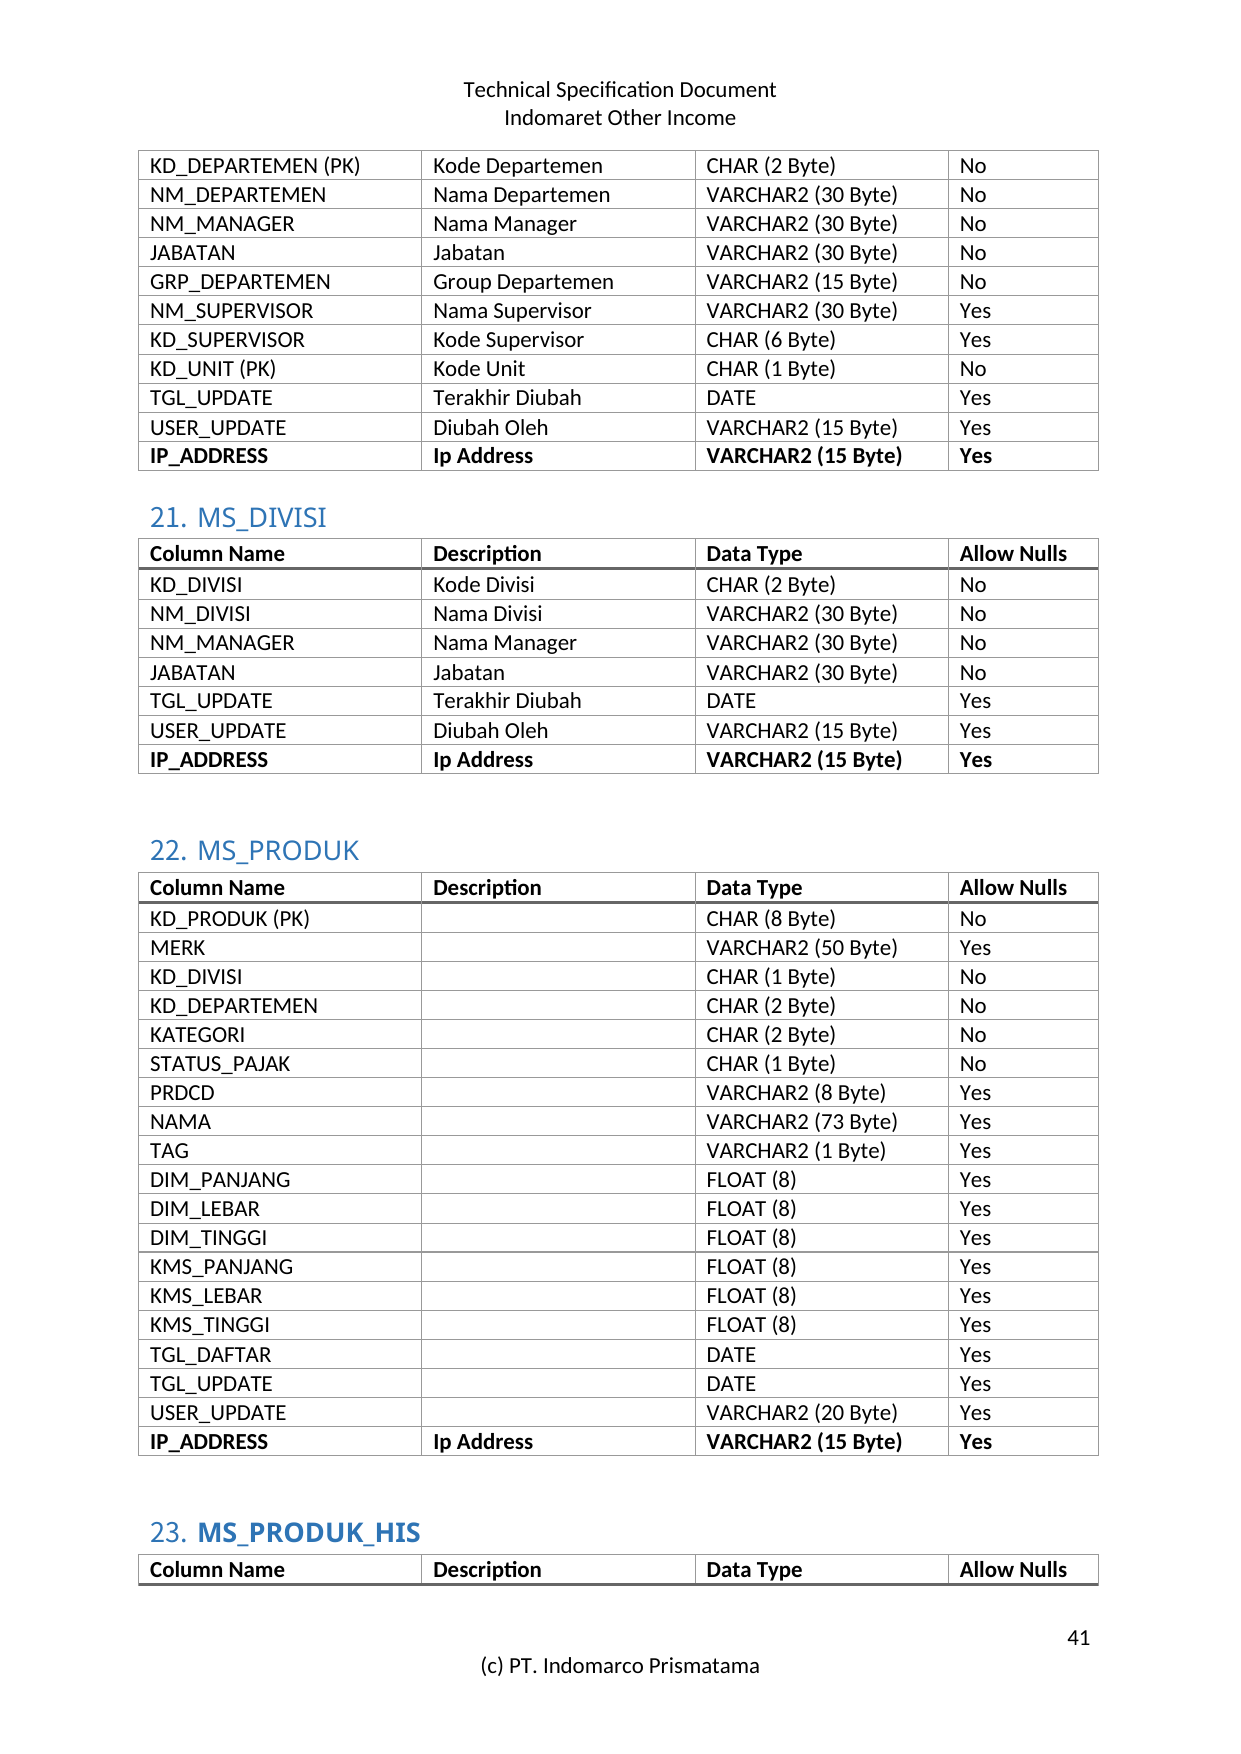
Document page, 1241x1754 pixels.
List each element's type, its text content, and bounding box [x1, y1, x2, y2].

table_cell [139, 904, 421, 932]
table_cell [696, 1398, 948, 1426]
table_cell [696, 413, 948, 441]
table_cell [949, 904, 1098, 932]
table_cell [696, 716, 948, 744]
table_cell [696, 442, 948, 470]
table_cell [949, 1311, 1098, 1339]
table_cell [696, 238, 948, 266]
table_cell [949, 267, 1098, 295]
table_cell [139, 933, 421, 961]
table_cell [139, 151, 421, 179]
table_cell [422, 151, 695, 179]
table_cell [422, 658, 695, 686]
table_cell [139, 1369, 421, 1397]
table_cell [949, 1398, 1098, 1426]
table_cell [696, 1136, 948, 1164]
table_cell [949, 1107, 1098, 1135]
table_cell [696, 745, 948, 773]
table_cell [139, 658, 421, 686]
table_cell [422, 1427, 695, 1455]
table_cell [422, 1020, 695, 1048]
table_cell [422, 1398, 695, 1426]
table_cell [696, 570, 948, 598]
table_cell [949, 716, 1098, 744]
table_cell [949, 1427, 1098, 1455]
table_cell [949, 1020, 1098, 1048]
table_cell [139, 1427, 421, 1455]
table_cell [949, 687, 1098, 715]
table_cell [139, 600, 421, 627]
list MS_PRODUK [150, 829, 1090, 868]
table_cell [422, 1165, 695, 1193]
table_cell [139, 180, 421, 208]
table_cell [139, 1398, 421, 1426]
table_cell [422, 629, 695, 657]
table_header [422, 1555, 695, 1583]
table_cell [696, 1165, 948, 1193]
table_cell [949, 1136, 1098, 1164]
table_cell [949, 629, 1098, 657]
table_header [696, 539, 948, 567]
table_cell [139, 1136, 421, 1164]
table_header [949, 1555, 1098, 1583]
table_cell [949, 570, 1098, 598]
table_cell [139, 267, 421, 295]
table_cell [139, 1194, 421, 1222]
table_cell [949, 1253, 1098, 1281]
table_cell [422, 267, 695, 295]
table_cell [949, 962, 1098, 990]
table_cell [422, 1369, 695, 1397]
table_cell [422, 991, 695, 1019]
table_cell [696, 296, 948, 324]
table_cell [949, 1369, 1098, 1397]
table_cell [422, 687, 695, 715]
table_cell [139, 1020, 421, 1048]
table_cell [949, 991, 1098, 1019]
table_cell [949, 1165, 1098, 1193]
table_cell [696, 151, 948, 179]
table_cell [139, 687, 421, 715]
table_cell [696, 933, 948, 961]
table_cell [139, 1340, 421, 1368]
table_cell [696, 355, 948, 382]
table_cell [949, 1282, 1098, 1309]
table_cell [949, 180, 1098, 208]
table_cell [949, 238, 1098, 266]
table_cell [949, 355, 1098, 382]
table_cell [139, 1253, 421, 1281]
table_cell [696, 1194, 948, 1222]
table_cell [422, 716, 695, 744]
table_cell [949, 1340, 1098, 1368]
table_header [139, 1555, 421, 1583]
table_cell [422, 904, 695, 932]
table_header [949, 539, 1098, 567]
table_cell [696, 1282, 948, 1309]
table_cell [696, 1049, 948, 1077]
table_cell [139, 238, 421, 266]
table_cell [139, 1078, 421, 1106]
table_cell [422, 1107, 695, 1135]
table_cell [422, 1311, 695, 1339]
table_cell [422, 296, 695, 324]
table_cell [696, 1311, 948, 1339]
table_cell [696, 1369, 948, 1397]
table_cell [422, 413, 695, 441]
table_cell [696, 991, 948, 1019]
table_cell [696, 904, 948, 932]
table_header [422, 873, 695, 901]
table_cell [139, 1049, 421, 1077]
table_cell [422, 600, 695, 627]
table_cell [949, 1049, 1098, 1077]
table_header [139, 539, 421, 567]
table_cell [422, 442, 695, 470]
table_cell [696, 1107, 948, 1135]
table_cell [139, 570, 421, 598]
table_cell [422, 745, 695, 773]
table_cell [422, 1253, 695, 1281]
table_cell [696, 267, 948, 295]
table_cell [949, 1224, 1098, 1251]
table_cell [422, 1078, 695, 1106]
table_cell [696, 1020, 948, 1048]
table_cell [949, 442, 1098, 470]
list MS_PRODUK_HIS [150, 1511, 1090, 1551]
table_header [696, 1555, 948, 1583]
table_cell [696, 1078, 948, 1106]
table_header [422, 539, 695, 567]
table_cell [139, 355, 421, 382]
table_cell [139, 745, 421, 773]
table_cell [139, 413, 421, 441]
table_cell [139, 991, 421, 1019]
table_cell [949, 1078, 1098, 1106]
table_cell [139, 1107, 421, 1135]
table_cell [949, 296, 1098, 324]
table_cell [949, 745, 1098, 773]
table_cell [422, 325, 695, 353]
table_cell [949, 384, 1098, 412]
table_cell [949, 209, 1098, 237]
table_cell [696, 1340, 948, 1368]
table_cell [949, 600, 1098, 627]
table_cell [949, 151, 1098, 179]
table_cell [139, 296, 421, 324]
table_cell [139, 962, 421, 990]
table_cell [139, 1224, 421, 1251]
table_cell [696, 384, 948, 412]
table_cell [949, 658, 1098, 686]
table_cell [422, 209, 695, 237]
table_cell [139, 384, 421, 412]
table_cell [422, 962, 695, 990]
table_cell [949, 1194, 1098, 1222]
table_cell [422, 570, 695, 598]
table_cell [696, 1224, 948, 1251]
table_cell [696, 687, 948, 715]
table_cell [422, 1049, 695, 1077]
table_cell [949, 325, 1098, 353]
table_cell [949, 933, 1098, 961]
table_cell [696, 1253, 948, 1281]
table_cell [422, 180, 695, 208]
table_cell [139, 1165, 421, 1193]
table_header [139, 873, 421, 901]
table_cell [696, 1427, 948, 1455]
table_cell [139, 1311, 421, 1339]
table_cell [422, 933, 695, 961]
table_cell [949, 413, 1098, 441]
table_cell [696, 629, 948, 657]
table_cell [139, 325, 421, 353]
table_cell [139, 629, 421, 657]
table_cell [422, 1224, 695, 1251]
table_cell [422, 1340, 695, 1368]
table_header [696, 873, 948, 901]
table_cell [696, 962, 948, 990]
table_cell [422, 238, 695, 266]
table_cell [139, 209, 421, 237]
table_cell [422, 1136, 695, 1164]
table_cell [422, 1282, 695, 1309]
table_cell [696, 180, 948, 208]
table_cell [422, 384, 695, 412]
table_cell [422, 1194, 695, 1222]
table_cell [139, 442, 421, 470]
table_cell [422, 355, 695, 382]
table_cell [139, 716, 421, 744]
list MS_DIVISI [150, 496, 1090, 535]
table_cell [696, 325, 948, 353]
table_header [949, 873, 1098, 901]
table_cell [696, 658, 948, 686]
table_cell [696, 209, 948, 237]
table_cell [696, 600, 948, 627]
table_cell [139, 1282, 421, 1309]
